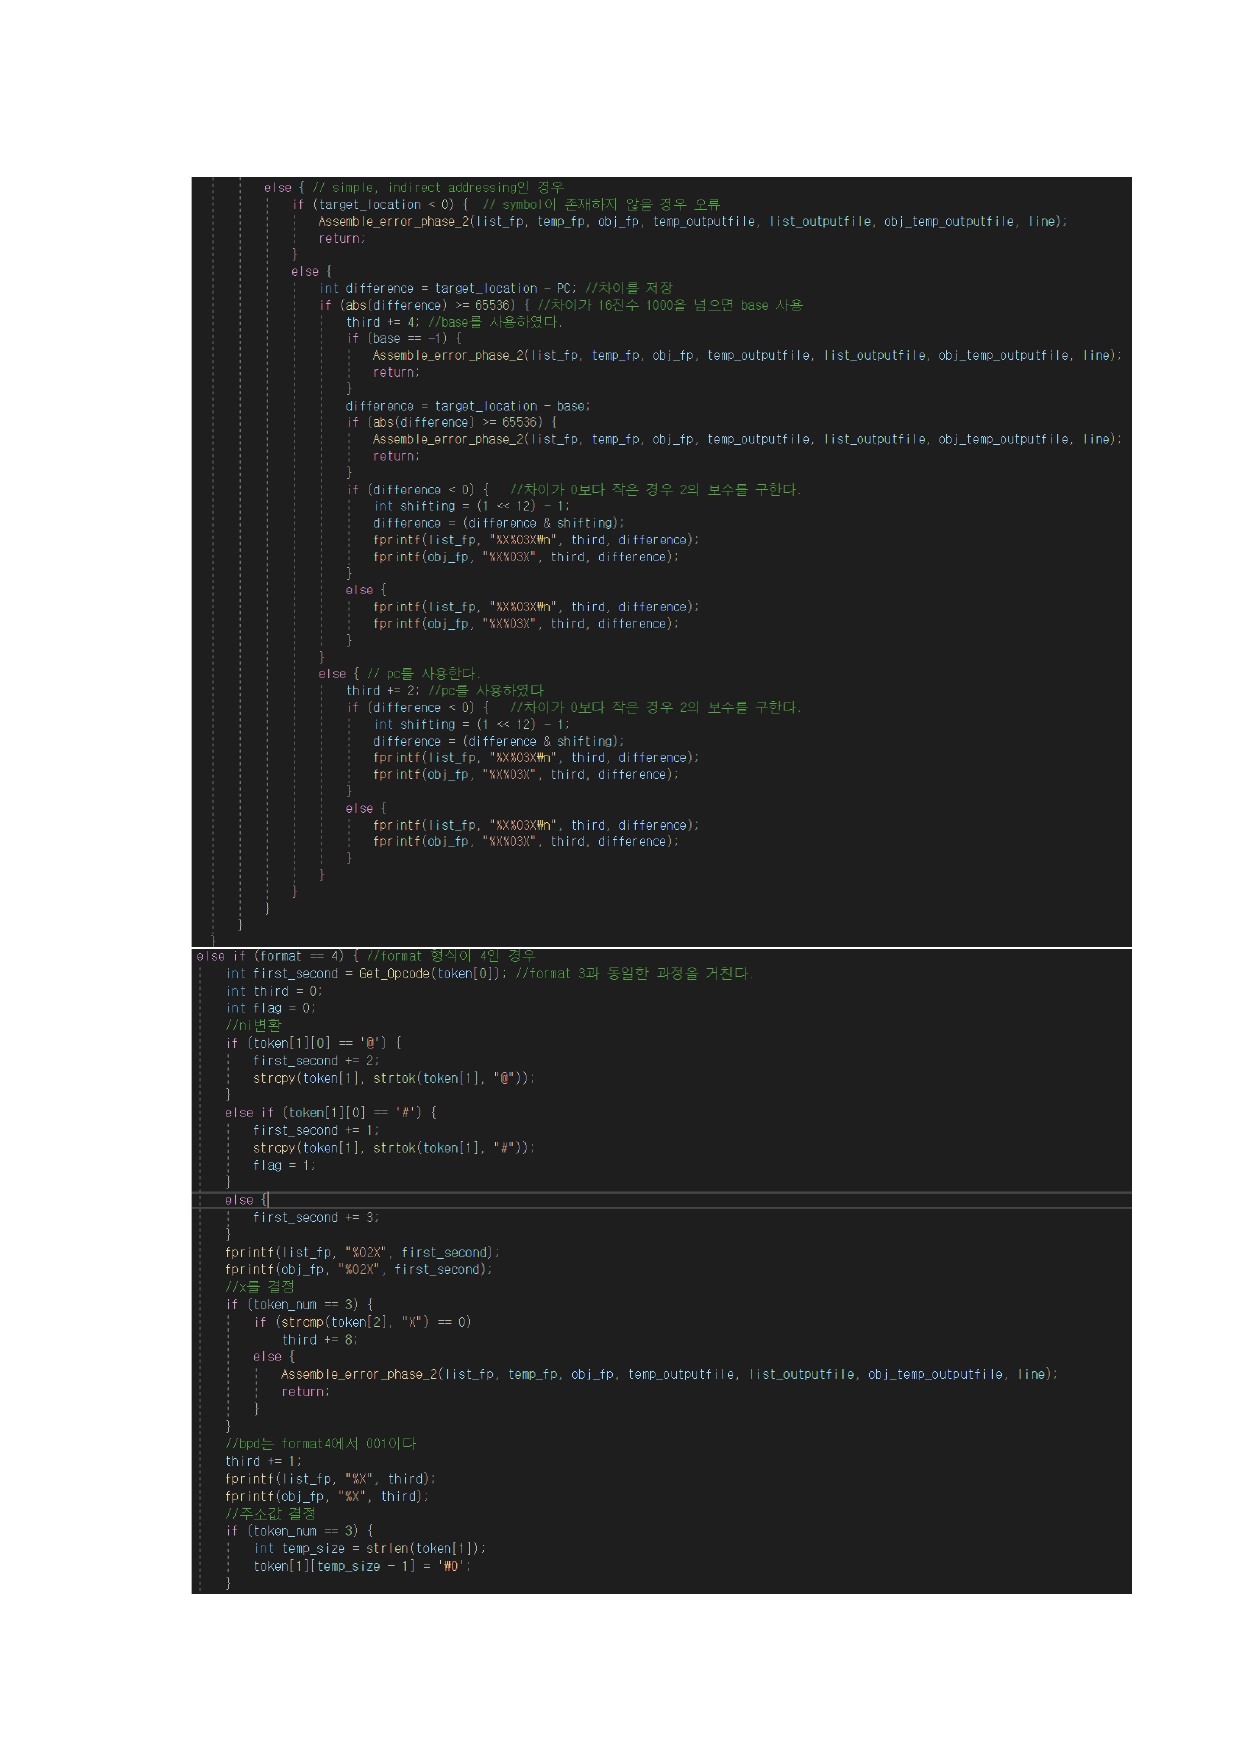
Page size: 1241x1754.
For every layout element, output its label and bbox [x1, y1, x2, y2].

picture [191, 177, 1132, 947]
picture [191, 949, 1132, 1594]
